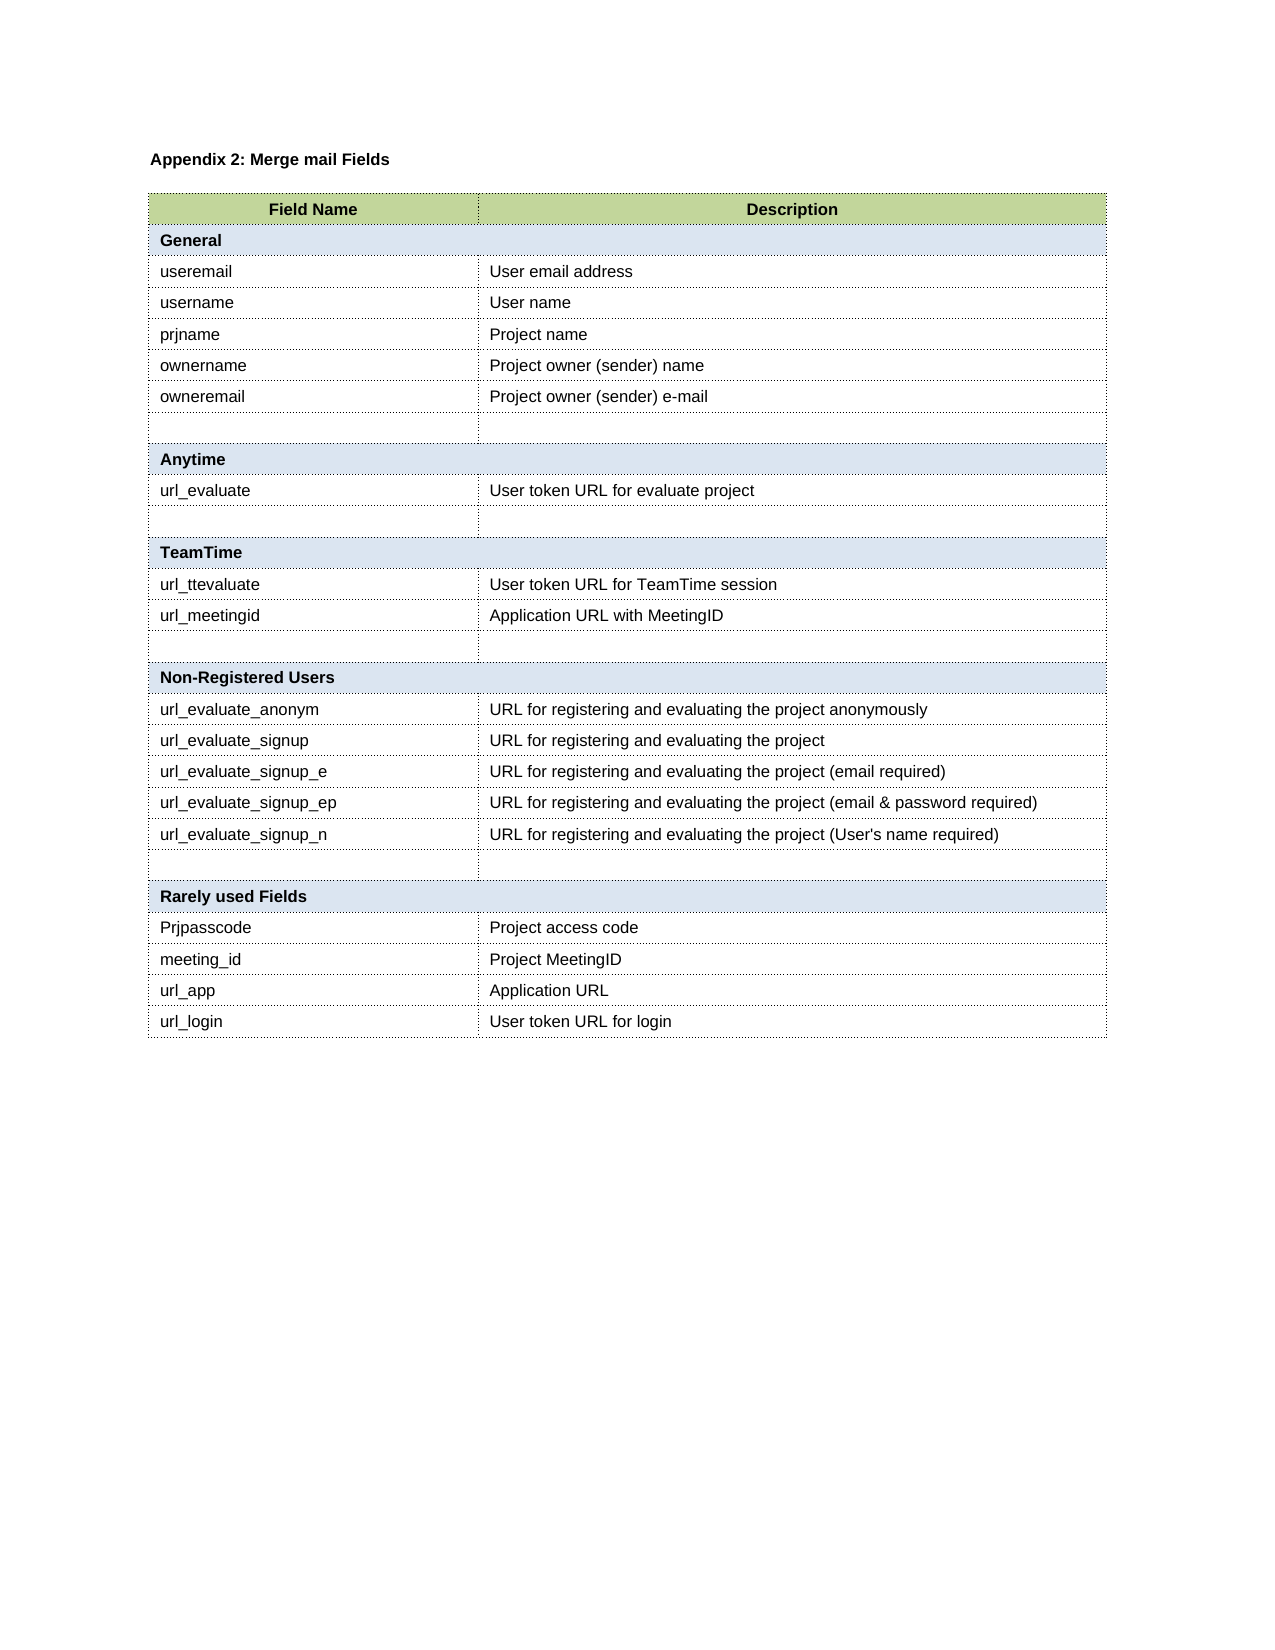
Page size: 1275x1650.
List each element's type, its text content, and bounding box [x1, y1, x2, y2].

table_cell [149, 630, 478, 662]
table_cell Project access code [478, 912, 1106, 943]
table_cell Project name [478, 318, 1106, 349]
table_header Description [478, 193, 1106, 224]
table_cell url_meetingid [149, 599, 478, 630]
table_cell Application URL with MeetingID [478, 599, 1106, 630]
table_cell [149, 412, 478, 443]
table_cell User name [478, 287, 1106, 318]
table_cell Project MeetingID [478, 943, 1106, 974]
table_cell meeting_id [149, 943, 478, 974]
table_header Field Name [149, 193, 478, 224]
table_cell Rarely used Fields [149, 880, 1106, 912]
text Appendix 2: Merge mail Fields [150, 150, 1125, 169]
table_cell [478, 412, 1106, 443]
table_cell prjname [149, 318, 478, 349]
table_cell useremail [149, 255, 478, 287]
table_cell Non-Registered Users [149, 662, 1106, 693]
table_cell [478, 630, 1106, 662]
table_cell ownername [149, 349, 478, 380]
table_cell owneremail [149, 380, 478, 412]
table_cell url_ttevaluate [149, 568, 478, 599]
table_cell [478, 849, 1106, 880]
table_cell TeamTime [149, 537, 1106, 568]
table_cell URL for registering and evaluating the project (email required) [478, 755, 1106, 787]
table_cell Anytime [149, 443, 1106, 474]
table_cell Project owner (sender) name [478, 349, 1106, 380]
table_cell User token URL for TeamTime session [478, 568, 1106, 599]
table_cell username [149, 287, 478, 318]
table_cell url_evaluate_signup_ep [149, 787, 478, 818]
table_cell url_login [149, 1005, 478, 1037]
table_cell URL for registering and evaluating the project (User's name required) [478, 818, 1106, 849]
table_cell URL for registering and evaluating the project (email & password required) [478, 787, 1106, 818]
table_cell URL for registering and evaluating the project [478, 724, 1106, 755]
table_cell url_app [149, 974, 478, 1005]
table_cell [149, 505, 478, 537]
table_cell url_evaluate_signup_e [149, 755, 478, 787]
table_cell Project owner (sender) e-mail [478, 380, 1106, 412]
table_cell Prjpasscode [149, 912, 478, 943]
table_cell [478, 505, 1106, 537]
table_cell User email address [478, 255, 1106, 287]
table_cell User token URL for evaluate project [478, 474, 1106, 505]
table_cell url_evaluate_anonym [149, 693, 478, 724]
table_cell General [149, 224, 1106, 255]
table_cell Application URL [478, 974, 1106, 1005]
table_cell [149, 849, 478, 880]
table_cell User token URL for login [478, 1005, 1106, 1037]
table_cell url_evaluate [149, 474, 478, 505]
table_cell URL for registering and evaluating the project anonymously [478, 693, 1106, 724]
table_cell url_evaluate_signup_n [149, 818, 478, 849]
table_cell url_evaluate_signup [149, 724, 478, 755]
